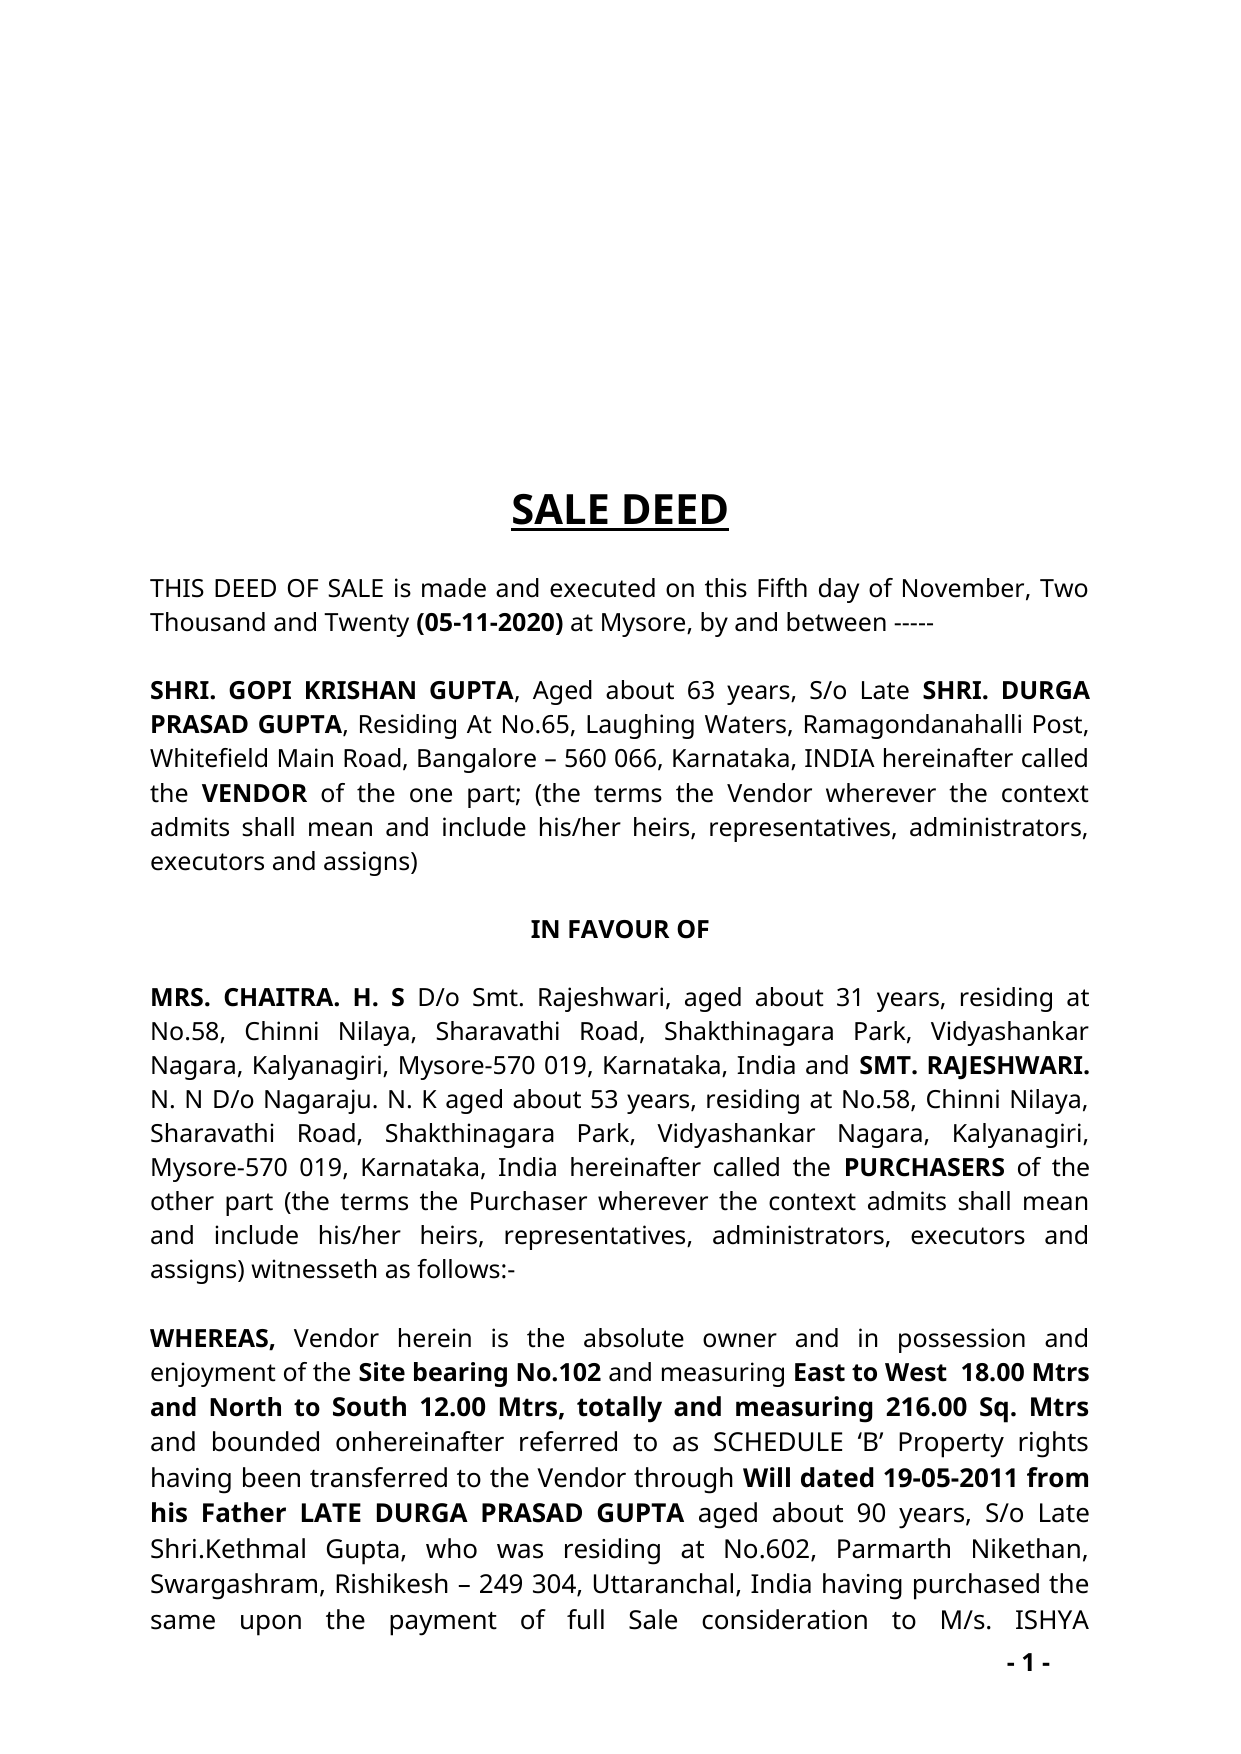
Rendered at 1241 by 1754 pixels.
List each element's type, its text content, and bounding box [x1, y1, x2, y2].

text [150, 1320, 1090, 1637]
text MRS. CHAITRA. H. S D/o Smt. Rajeshwari, aged about 31 years, residing at No.58, Chinni Nilaya, Sharavathi Road, Shakthinagara Park, Vidyashankar Nagara, Kalyanagiri, Mysore-570 019, Karnataka, India and . RAJESHWARI. N. N D/o Nagaraju. N. K aged about 53 years, residing at No.58, Chinni Nilaya, Sharavathi Road, Shakthinagara Park, Vidyashankar Nagara, Kalyanagiri, Mysore-570 019, Karnataka, India hereinafter called the PURCHASERS of the other part (the terms the Purchaser wherever the context admits shall mean and include his/her heirs, representatives, administrators, executors and assigns) witnesseth as follows:- [150, 979, 1090, 1286]
text SHRI. GOPI KRISHAN GUPTA, Aged about 63 years, S/o Late SHRI. DURGA PRASAD GUPTA, Residing At No.65, Laughing Waters, Ramagondanahalli Post, Whitefield Main Road, Bangalore – 560 066, Karnataka, INDIA hereinafter called the VENDOR of the one part; (the terms the Vendor wherever the context admits shall mean and include his/her heirs, representatives, administrators, executors and assigns) [150, 673, 1090, 877]
subtitle SALE DEED [150, 480, 1090, 537]
text IN FAVOUR OF [150, 911, 1090, 946]
text THIS DEED OF SALE is made and executed on this Fifth day of November, Two Thousand and Twenty (05-11-2020) at Mysore, by and between ----- [150, 571, 1090, 639]
